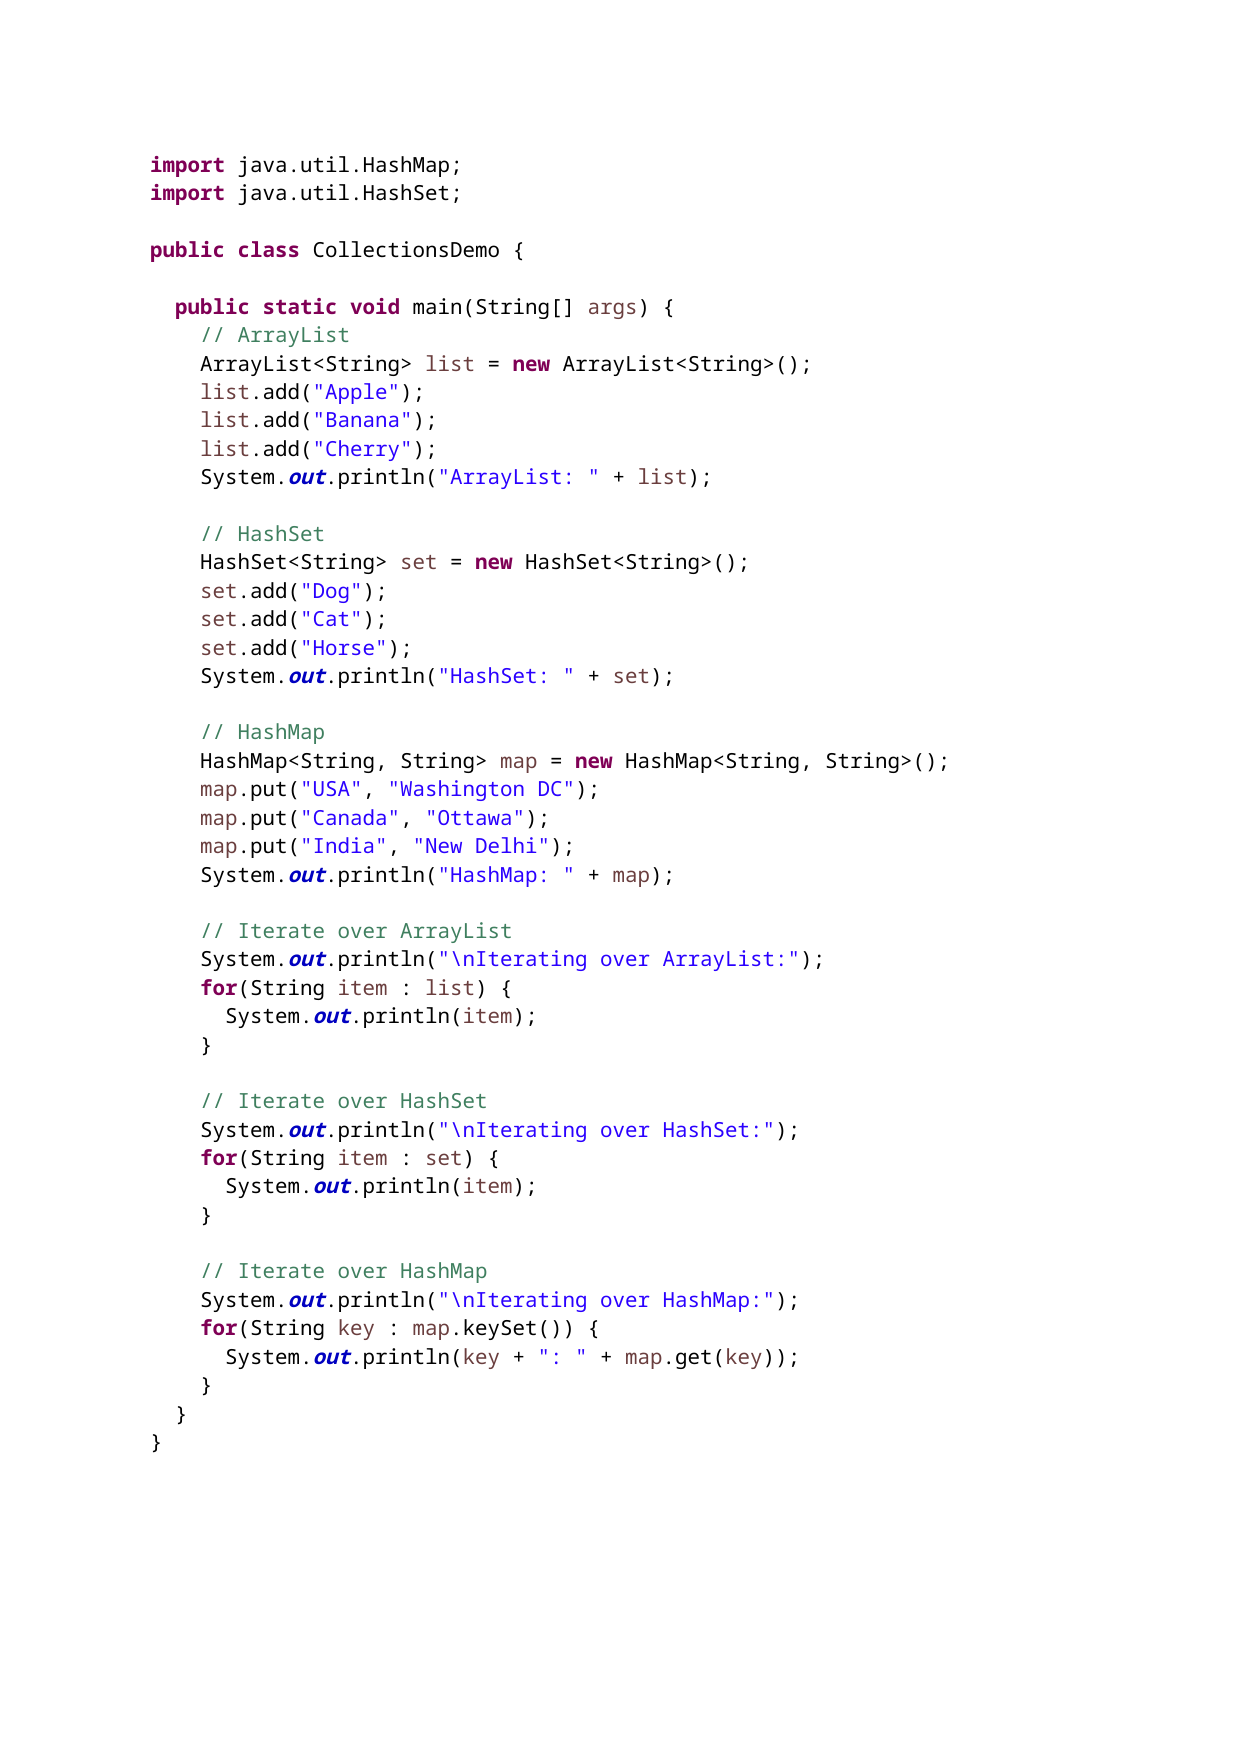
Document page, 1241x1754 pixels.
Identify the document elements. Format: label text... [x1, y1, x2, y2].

text list.add("Cherry"); [150, 434, 1090, 462]
text System.out.println("\nIterating over HashSet:"); [150, 1115, 1090, 1143]
text // Iterate over HashSet [150, 1086, 1090, 1115]
text System.out.println(item); [150, 1001, 1090, 1030]
text public class CollectionsDemo { [150, 235, 1090, 264]
text set.add("Horse"); [150, 633, 1090, 661]
text System.out.println(item); [150, 1172, 1090, 1200]
text System.out.println("ArrayList: " + list); [150, 462, 1090, 491]
text } [150, 1030, 1090, 1058]
text HashSet<String> set = new HashSet<String>(); [150, 547, 1090, 576]
text } [150, 1370, 1090, 1399]
text for(String item : list) { [150, 973, 1090, 1001]
text } [150, 1399, 1090, 1427]
text import java.util.HashMap; [150, 150, 1090, 178]
text set.add("Dog"); [150, 576, 1090, 604]
text // Iterate over HashMap [150, 1257, 1090, 1285]
text System.out.println(key + ": " + map.get(key)); [150, 1342, 1090, 1370]
text ArrayList<String> list = new ArrayList<String>(); [150, 349, 1090, 377]
text } [150, 1200, 1090, 1228]
text public static void main(String[] args) { [150, 292, 1090, 320]
text // ArrayList [150, 320, 1090, 349]
text import java.util.HashSet; [150, 178, 1090, 207]
text set.add("Cat"); [150, 604, 1090, 633]
text System.out.println("\nIterating over ArrayList:"); [150, 944, 1090, 973]
text // Iterate over ArrayList [150, 916, 1090, 944]
text map.put("India", "New Delhi"); [150, 831, 1090, 860]
text // HashMap [150, 717, 1090, 746]
text System.out.println("HashSet: " + set); [150, 661, 1090, 689]
text HashMap<String, String> map = new HashMap<String, String>(); [150, 746, 1090, 774]
text for(String item : set) { [150, 1143, 1090, 1172]
text list.add("Banana"); [150, 406, 1090, 434]
text map.put("Canada", "Ottawa"); [150, 803, 1090, 831]
text for(String key : map.keySet()) { [150, 1313, 1090, 1342]
text System.out.println("HashMap: " + map); [150, 860, 1090, 888]
text } [150, 1427, 1090, 1456]
text map.put("USA", "Washington DC"); [150, 774, 1090, 803]
text list.add("Apple"); [150, 377, 1090, 406]
text // HashSet [150, 519, 1090, 547]
text System.out.println("\nIterating over HashMap:"); [150, 1285, 1090, 1313]
